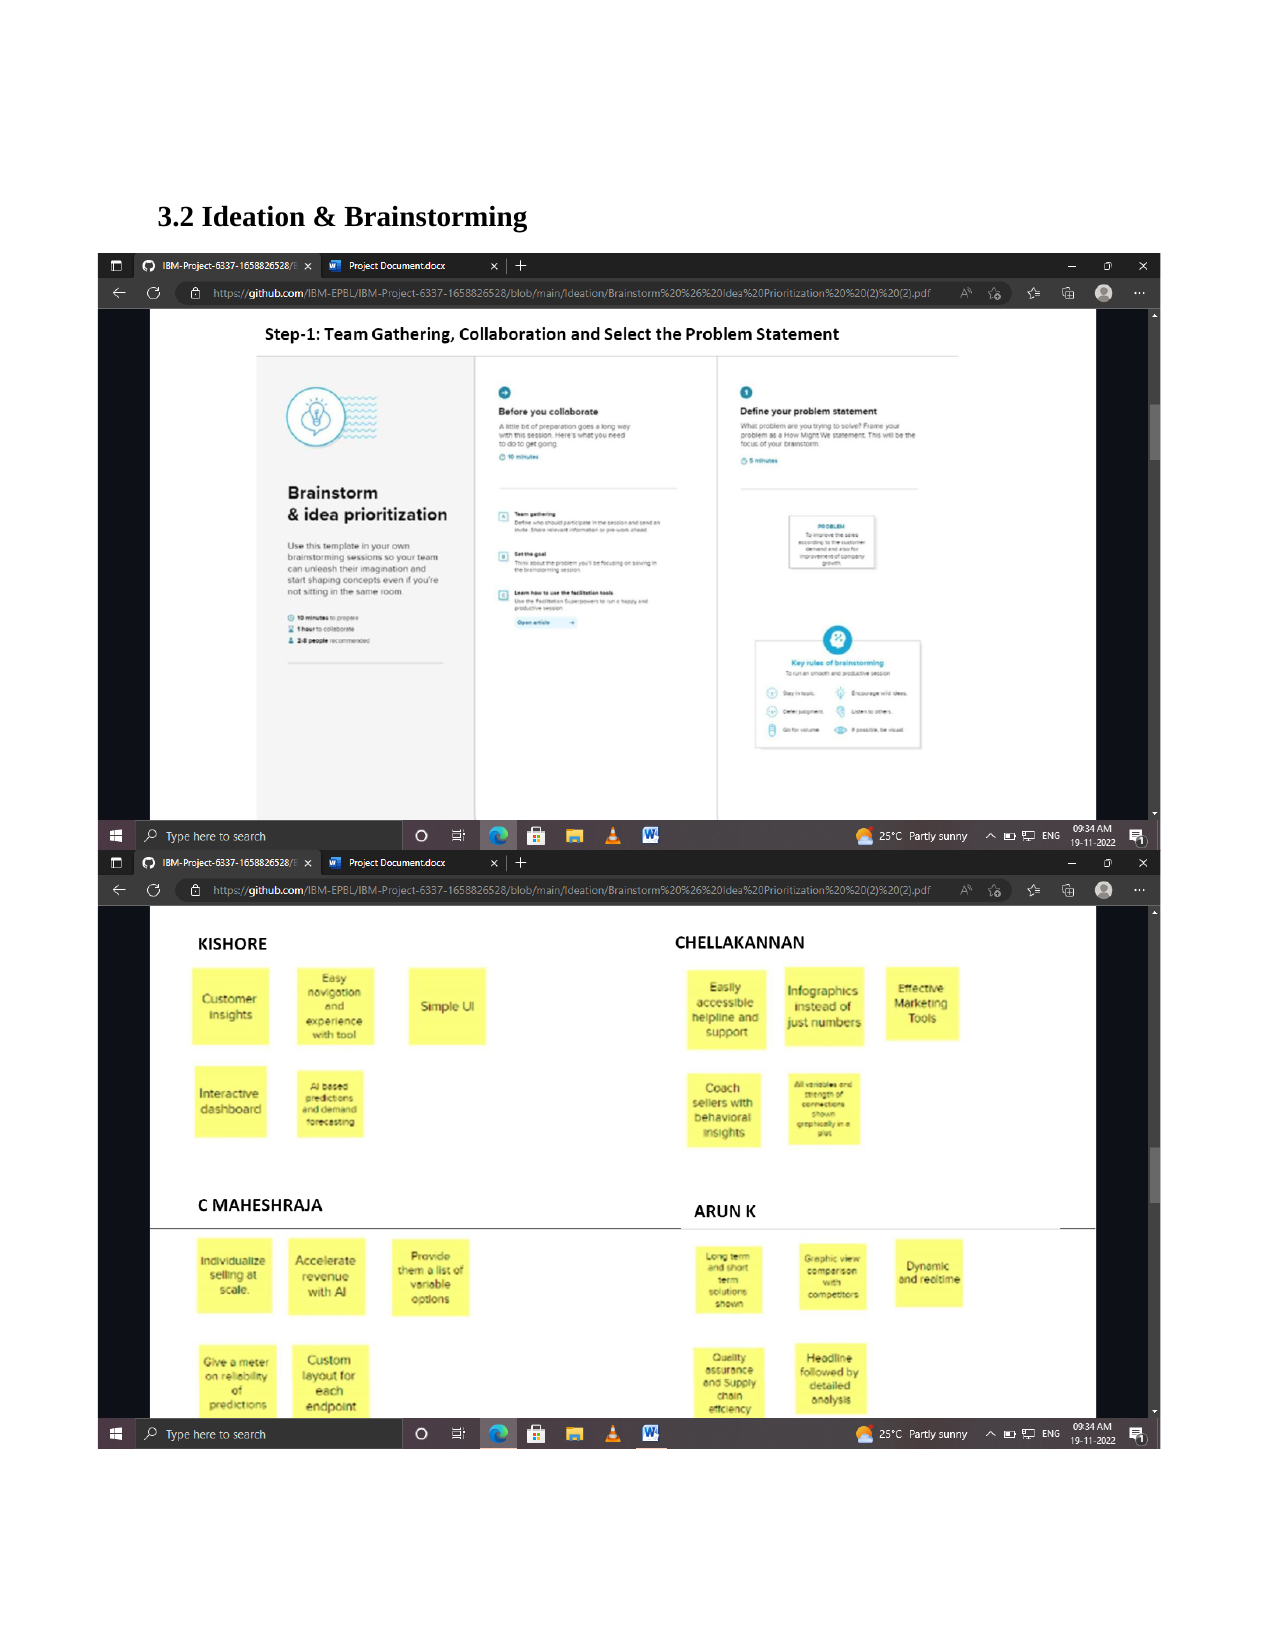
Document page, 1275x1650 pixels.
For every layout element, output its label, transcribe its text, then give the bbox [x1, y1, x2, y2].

picture [97, 253, 1161, 1449]
list Ideation & Brainstorming [157, 199, 1160, 232]
